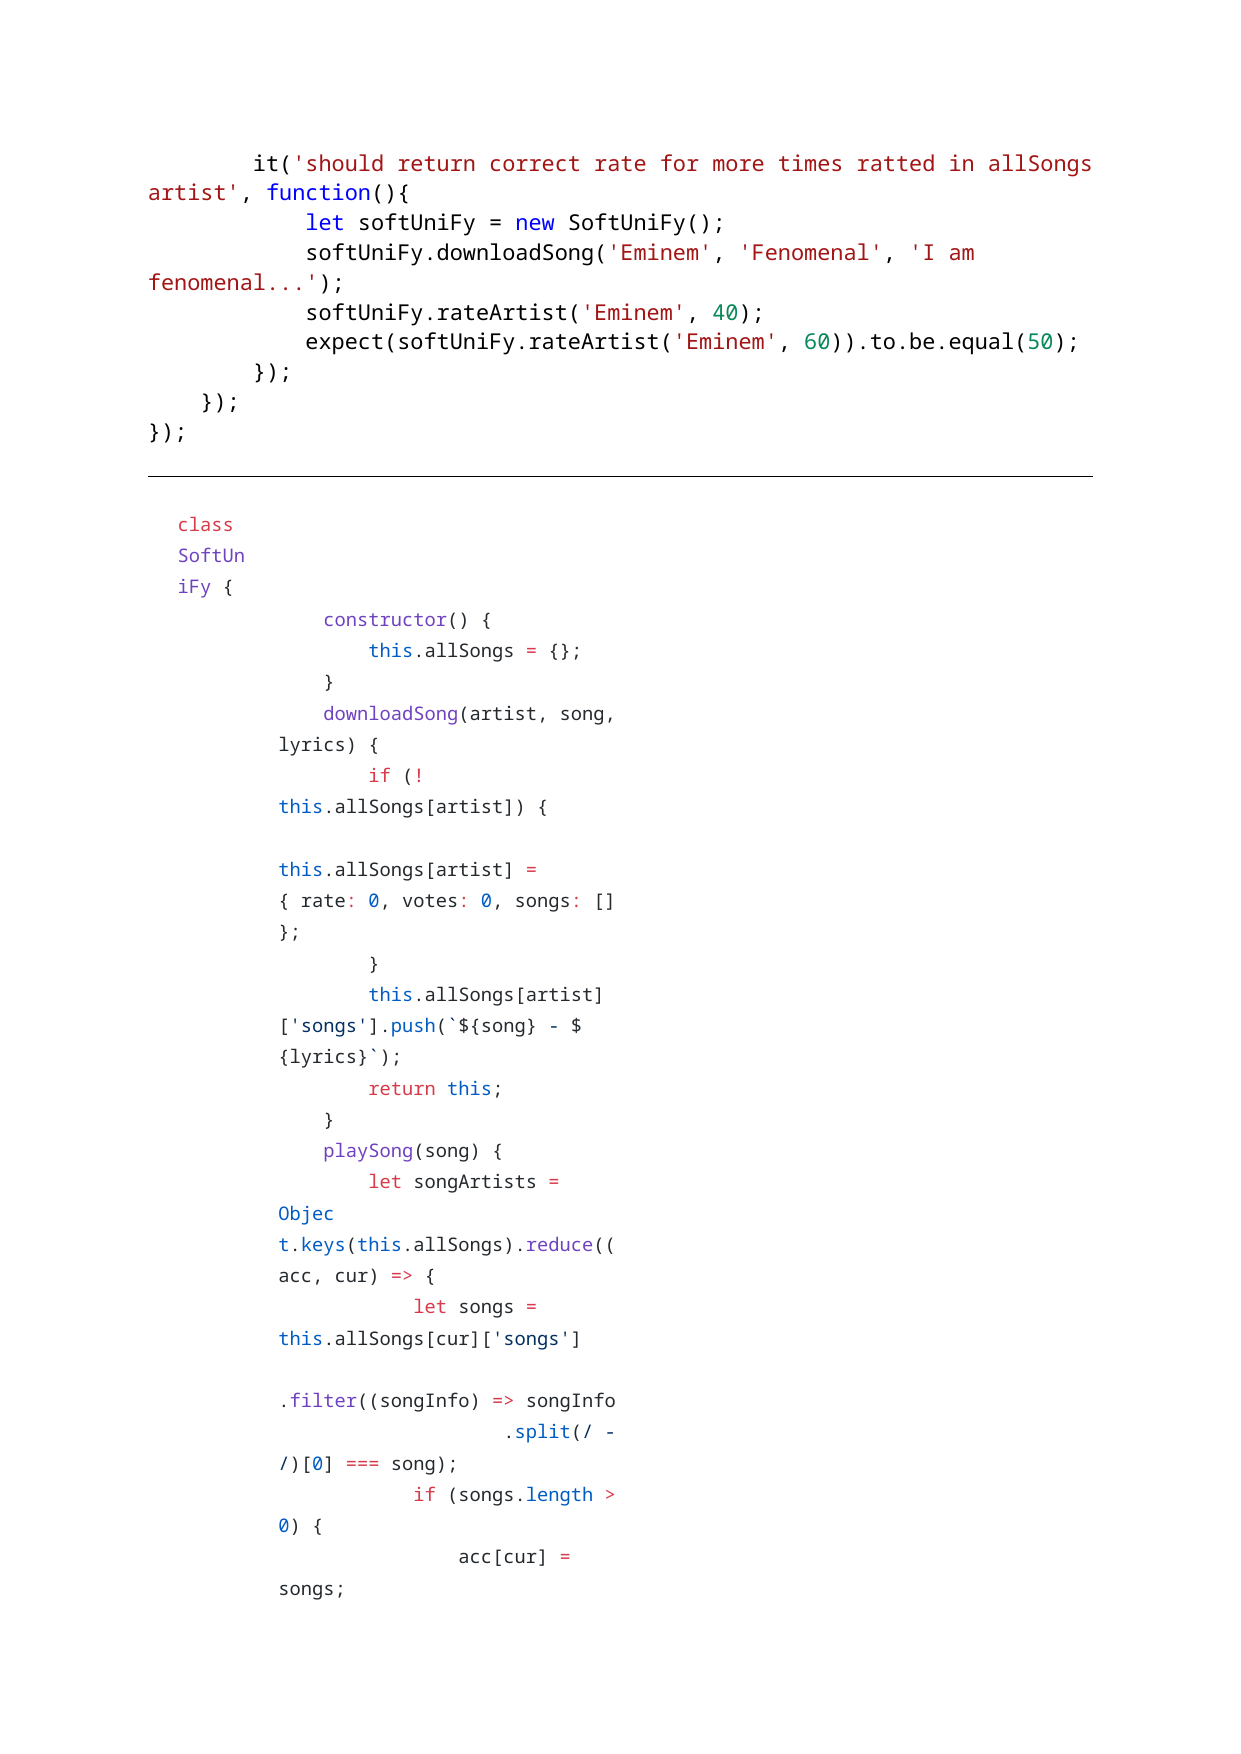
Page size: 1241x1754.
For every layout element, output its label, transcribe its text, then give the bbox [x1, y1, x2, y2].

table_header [146, 502, 650, 1602]
text expect(softUniFy.rateArtist('Eminem', 60)).to.be.equal(50); [148, 326, 1093, 356]
text let softUniFy = new SoftUniFy(); [148, 207, 1093, 237]
text }); [148, 386, 1093, 416]
text }); [148, 416, 1093, 446]
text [148, 237, 1093, 297]
text it('should return correct rate for more times ratted in allSongs artist', function(){ [148, 148, 1093, 207]
text }); [148, 356, 1093, 386]
text softUniFy.rateArtist('Eminem', 40); [148, 297, 1093, 326]
